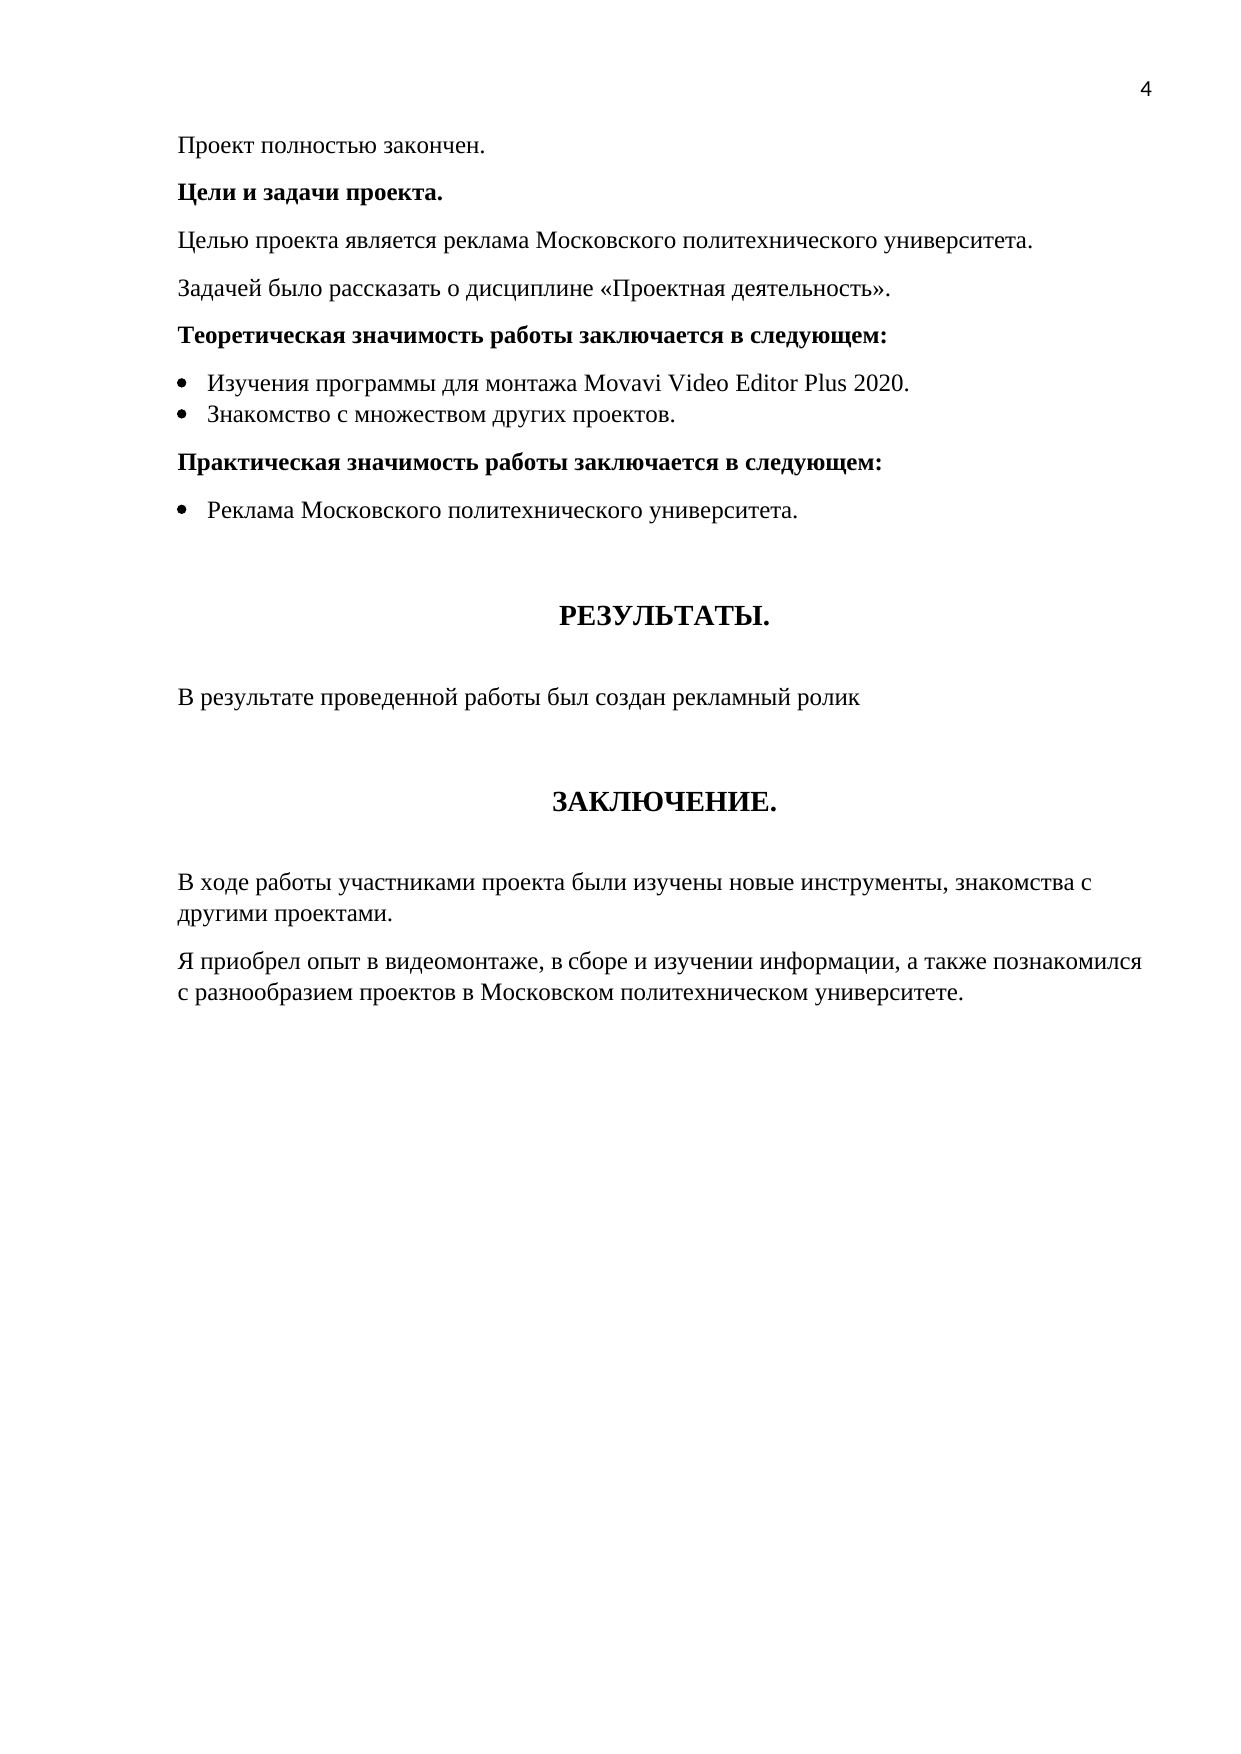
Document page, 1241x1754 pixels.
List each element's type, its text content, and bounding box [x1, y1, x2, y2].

text Практическая значимость работы заключается в следующем: [177, 447, 1152, 476]
list Знакомство с множеством других проектов. [177, 399, 1152, 428]
subtitle ЗАКЛЮЧЕНИЕ. [177, 784, 1152, 818]
list Изучения программы для монтажа Movavi Video Editor Plus 2020. [177, 368, 1152, 397]
text Я приобрел опыт в видеомонтаже, в сборе и изучении информации, а также познакомился с разнообразием проектов в Московском политехническом университете. [177, 946, 1152, 1036]
text Цели и задачи проекта. [177, 177, 1152, 206]
subtitle РЕЗУЛЬТАТЫ. [177, 598, 1152, 632]
text Теоретическая значимость работы заключается в следующем: [177, 321, 1152, 349]
text Целью проекта является реклама Московского политехнического университета. [177, 225, 1152, 254]
list Реклама Московского политехнического университета. [177, 495, 1152, 523]
text Задачей было рассказать о дисциплине «Проектная деятельность». [177, 273, 1152, 302]
text В результате проведенной работы был создан рекламный ролик [177, 682, 1152, 710]
text В ходе работы участниками проекта были изучены новые инструменты, знакомства с другими проектами. [177, 867, 1152, 927]
text Проект полностью закончен. [177, 130, 1152, 158]
